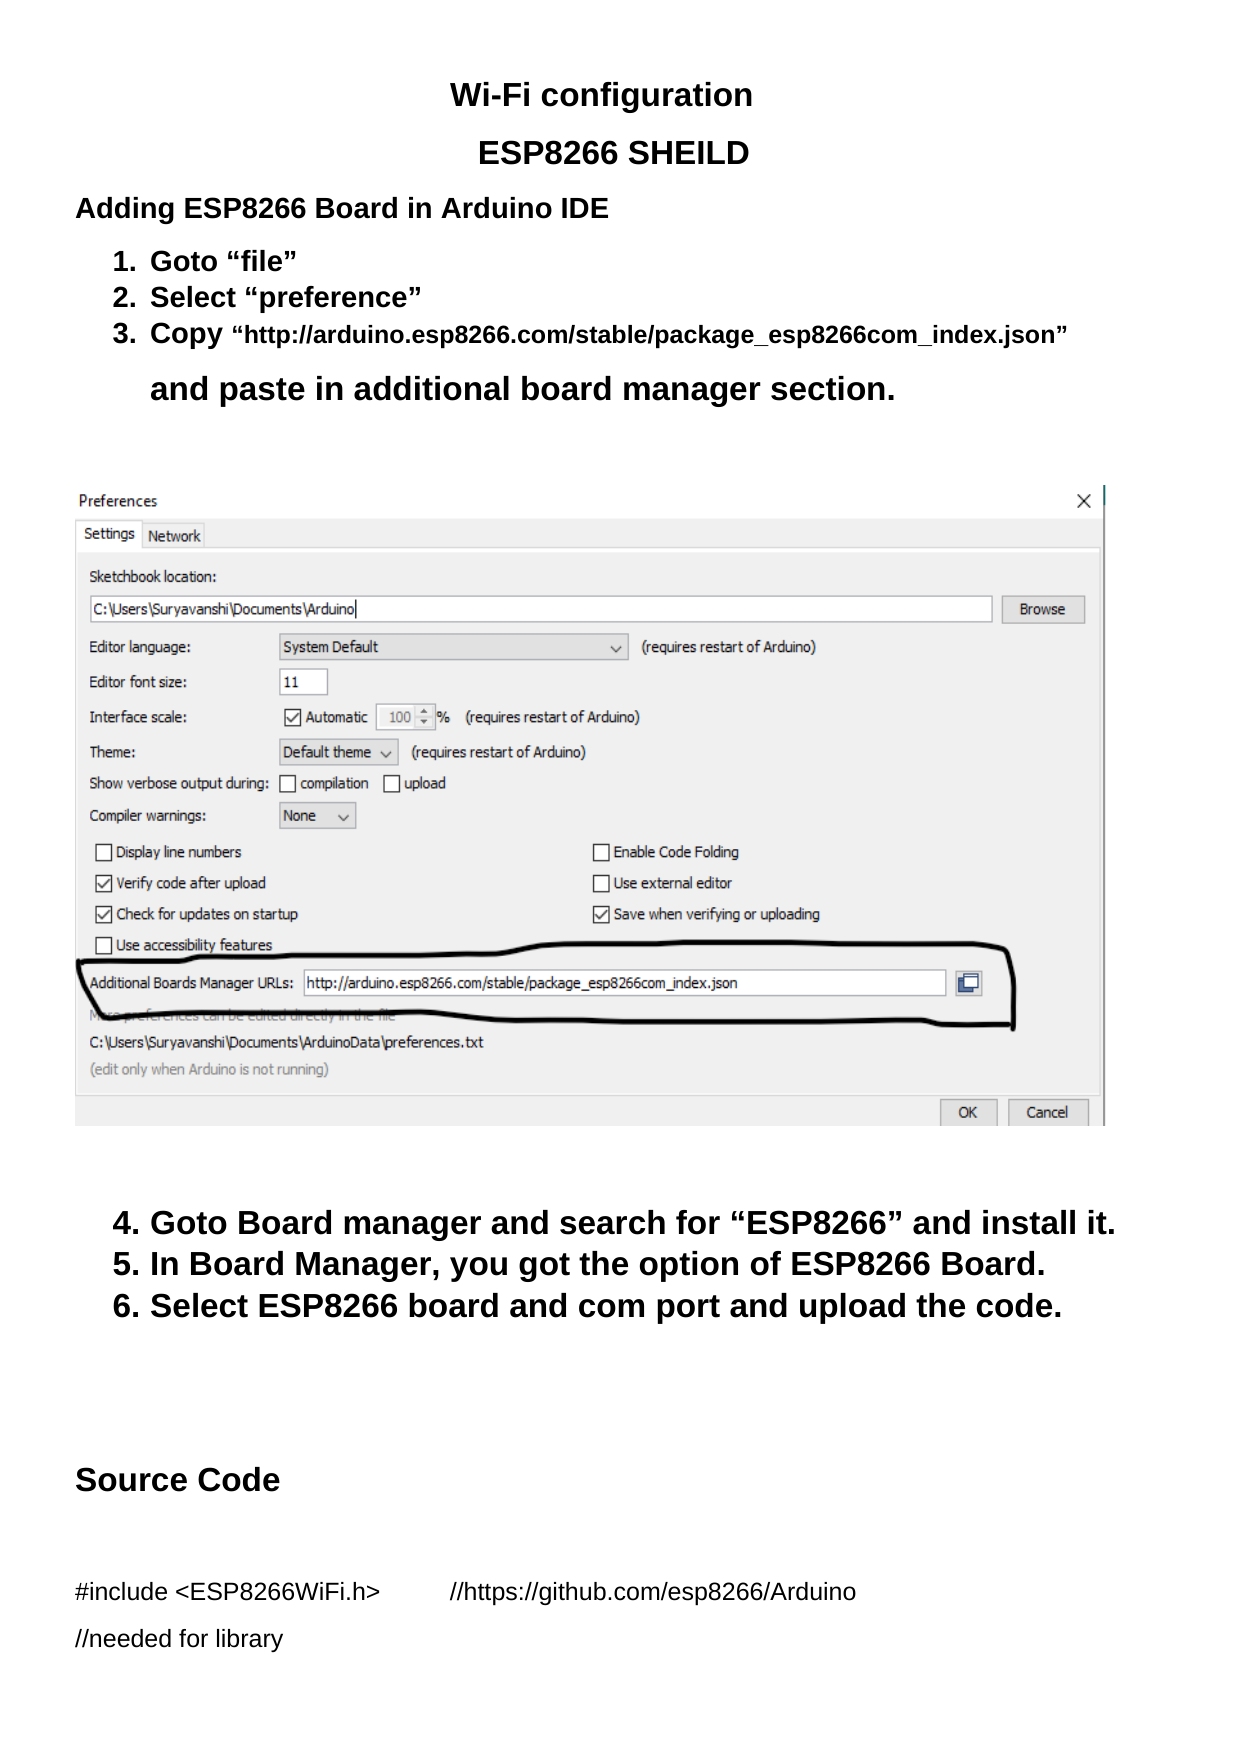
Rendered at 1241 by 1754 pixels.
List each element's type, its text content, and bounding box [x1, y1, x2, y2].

list Select ESP8266 board and com port and upload the code. [112, 1286, 1165, 1324]
text Wi-Fi configuration [375, 75, 1165, 113]
list Copy “http://arduino.esp8266.com/stable/package_esp8266com_index.json” [112, 316, 1165, 350]
picture [75, 485, 1106, 1126]
list Goto “file” [112, 244, 1165, 278]
list Goto Board manager and search for “ESP8266” and install it. [112, 1203, 1165, 1241]
text Source Code [75, 1460, 1165, 1499]
text ESP8266 SHEILD [375, 133, 1165, 172]
text and paste in additional board manager section. [75, 369, 1165, 408]
list In Board Manager, you got the option of ESP8266 Board. [112, 1244, 1165, 1283]
text //needed for library [75, 1624, 1165, 1653]
list Select “preference” [112, 280, 1165, 314]
text #include <ESP8266WiFi.h> //https://github.com/esp8266/Arduino [75, 1576, 1165, 1605]
text Adding ESP8266 Board in Arduino IDE [75, 191, 1165, 225]
